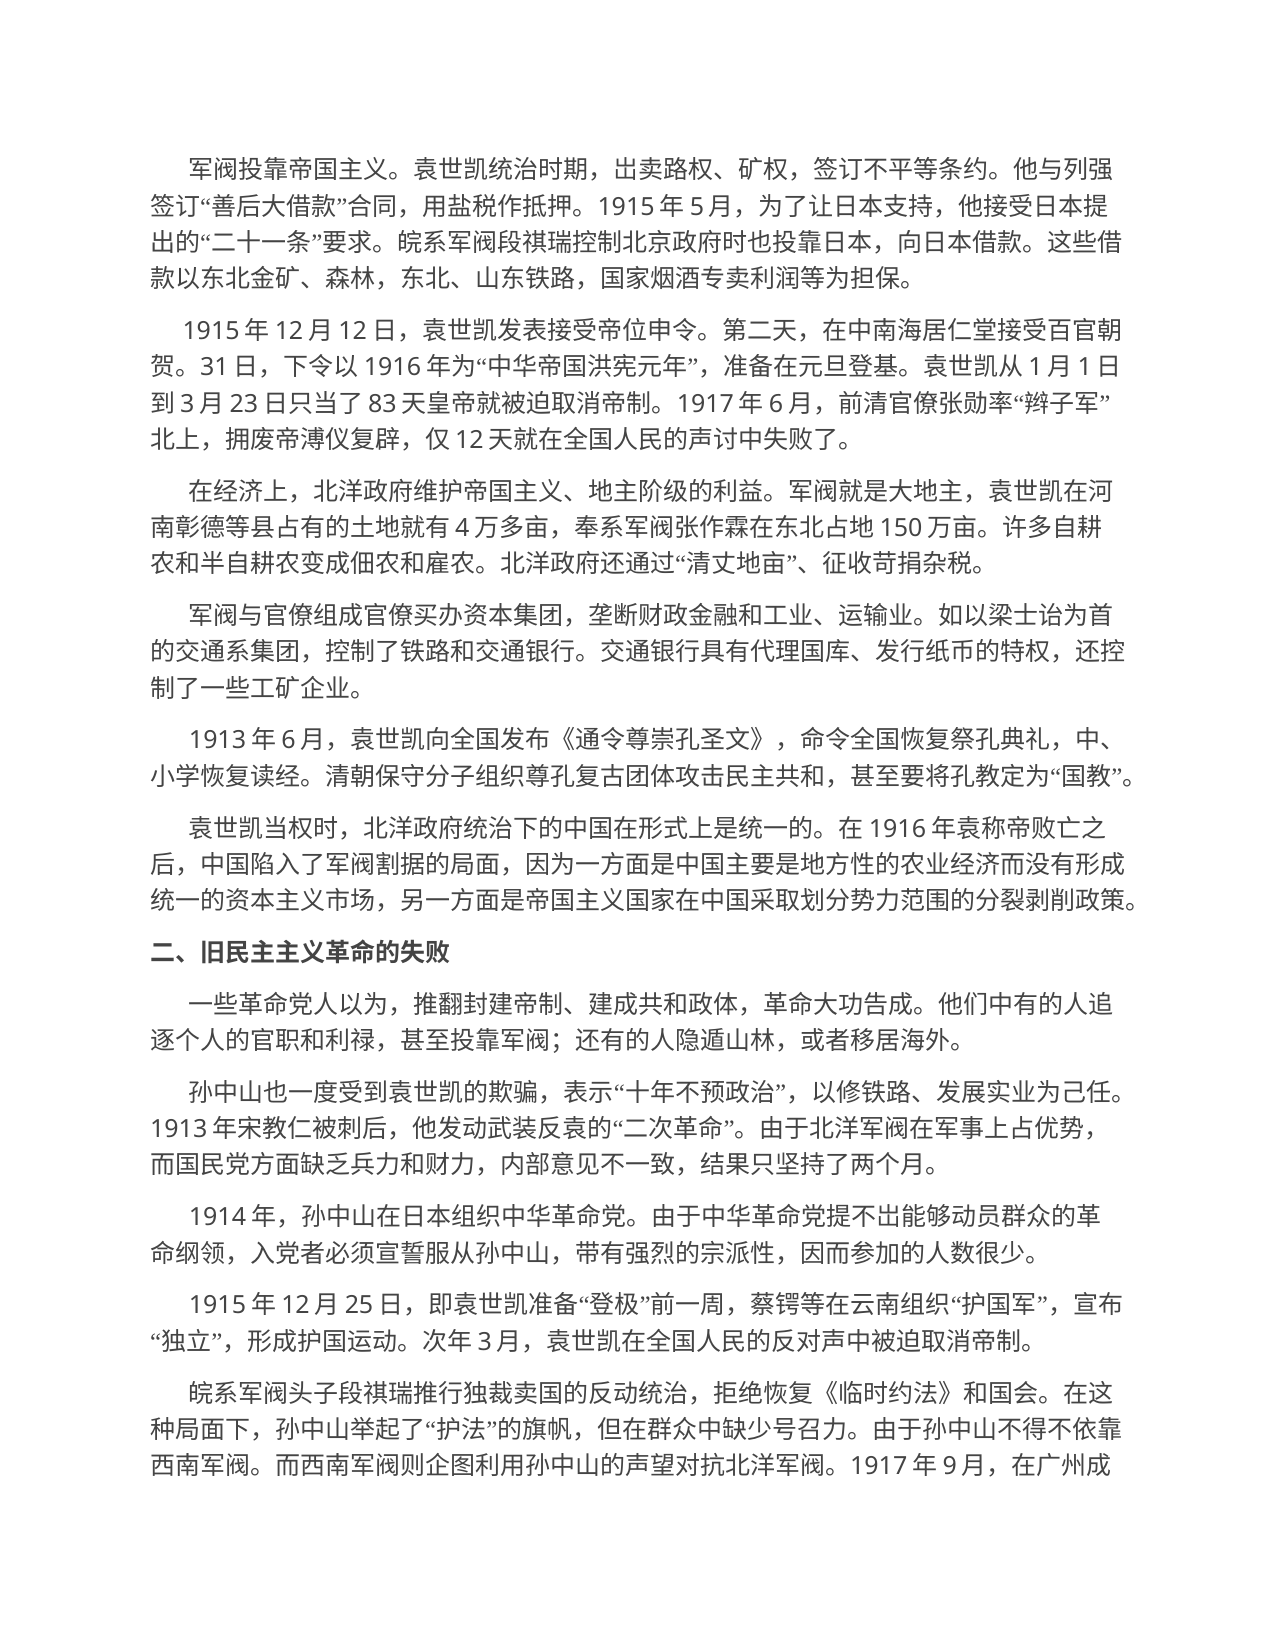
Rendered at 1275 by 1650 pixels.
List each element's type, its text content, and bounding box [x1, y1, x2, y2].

text 军阀与官僚组成官僚买办资本集团，垄断财政金融和工业、运输业。如以梁士诒为首的交通系集团，控制了铁路和交通银行。交通银行具有代理国库、发行纸币的特权，还控制了一些工矿企业。 [150, 596, 1125, 704]
text 军阀投靠帝国主义。袁世凯统治时期，岀卖路权、矿权，签订不平等条约。他与列强签订“善后大借款”合同，用盐税作抵押。1915年5月，为了让日本支持，他接受日本提出的“二十一条”要求。皖系军阀段祺瑞控制北京政府时也投靠日本，向日本借款。这些借款以东北金矿、森林，东北、山东铁路，国家烟酒专卖利润等为担保。 [150, 150, 1125, 295]
text 在经济上，北洋政府维护帝国主义、地主阶级的利益。军阀就是大地主，袁世凯在河南彰德等县占有的土地就有4万多亩，奉系军阀张作霖在东北占地150万亩。许多自耕农和半自耕农变成佃农和雇农。北洋政府还通过“清丈地亩”、征收苛捐杂税。 [150, 471, 1125, 580]
text 二、旧民主主义革命的失败 [150, 932, 1125, 969]
text 1915年12月25日，即袁世凯准备“登极”前一周，蔡锷等在云南组织“护国军”，宣布“独立”，形成护国运动。次年3月，袁世凯在全国人民的反对声中被迫取消帝制。 [150, 1285, 1125, 1357]
text 1914年，孙中山在日本组织中华革命党。由于中华革命党提不岀能够动员群众的革命纲领，入党者必须宣誓服从孙中山，带有强烈的宗派性，因而参加的人数很少。 [150, 1197, 1125, 1269]
text 1913年6月，袁世凯向全国发布《通令尊崇孔圣文》，命令全国恢复祭孔典礼，中、小学恢复读经。清朝保守分子组织尊孔复古团体攻击民主共和，甚至要将孔教定为“国教”。 [150, 720, 1125, 792]
text 一些革命党人以为，推翻封建帝制、建成共和政体，革命大功告成。他们中有的人追逐个人的官职和利禄，甚至投靠军阀；还有的人隐遁山林，或者移居海外。 [150, 984, 1125, 1057]
text 1915年12月12日，袁世凯发表接受帝位申令。第二天，在中南海居仁堂接受百官朝贺。31日，下令以1916年为“中华帝国洪宪元年”，准备在元旦登基。袁世凯从1月1日到3月23日只当了83天皇帝就被迫取消帝制。1917年6月，前清官僚张勋率“辫子军”北上，拥废帝溥仪复辟，仅12天就在全国人民的声讨中失败了。 [150, 311, 1125, 456]
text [150, 1373, 1125, 1482]
text 孙中山也一度受到袁世凯的欺骗，表示“十年不预政治”，以修铁路、发展实业为己任。1913年宋教仁被刺后，他发动武装反袁的“二次革命”。由于北洋军阀在军事上占优势，而国民党方面缺乏兵力和财力，内部意见不一致，结果只坚持了两个月。 [150, 1072, 1125, 1181]
text 袁世凯当权时，北洋政府统治下的中国在形式上是统一的。在1916年袁称帝败亡之后，中国陷入了军阀割据的局面，因为一方面是中国主要是地方性的农业经济而没有形成统一的资本主义市场，另一方面是帝国主义国家在中国采取划分势力范围的分裂剥削政策。 [150, 808, 1125, 917]
